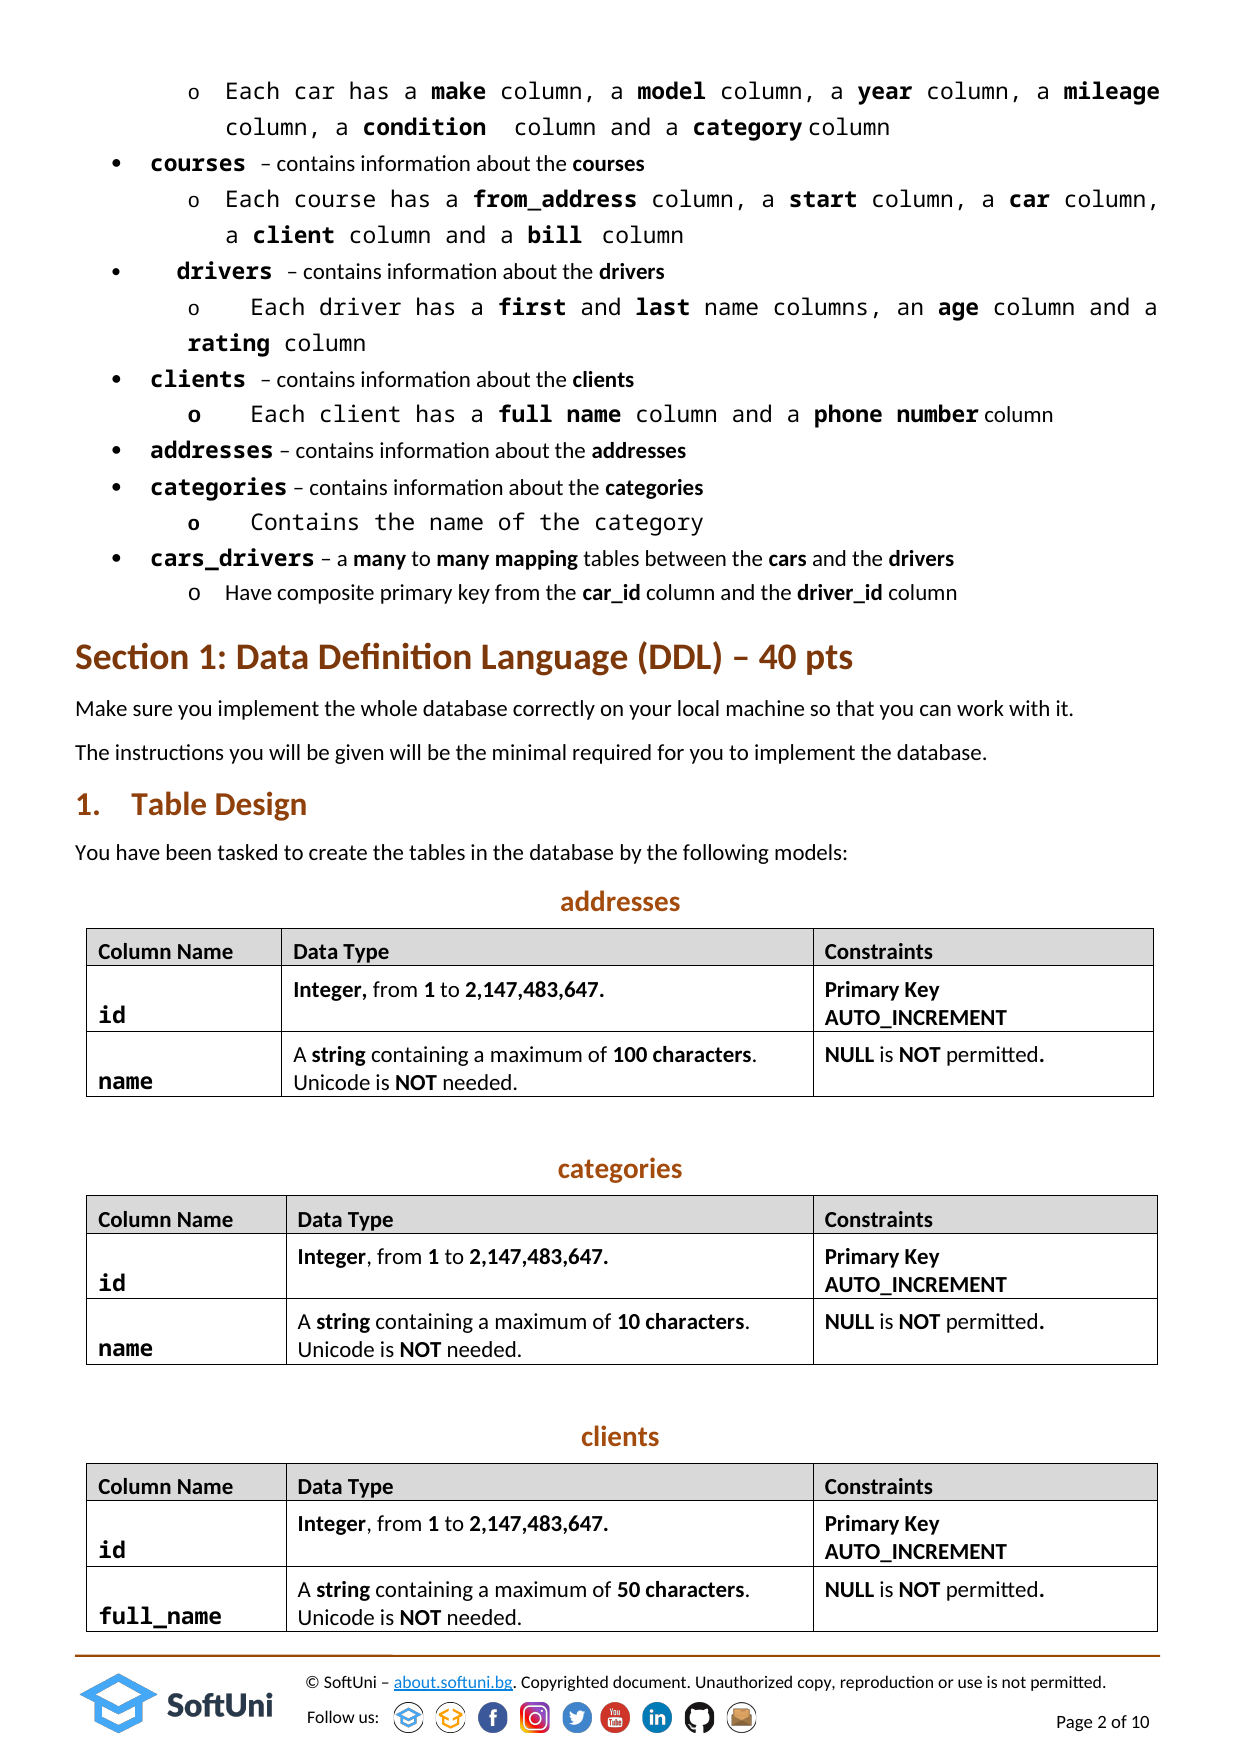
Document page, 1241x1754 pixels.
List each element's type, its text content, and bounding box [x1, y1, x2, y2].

list drivers – contains information about the drivers [112, 255, 1165, 286]
table_cell name [87, 1032, 281, 1096]
list Each car has a make column, a model column, a year column, a mileage column, a condition column and a category column [187, 75, 1165, 142]
table_cell id [87, 1234, 286, 1298]
table_cell A string containing a maximum of 10 characters. Unicode is NOT needed. [287, 1299, 813, 1363]
table_cell id [87, 1501, 286, 1566]
table_cell name [87, 1299, 286, 1363]
subtitle categories [75, 1150, 1165, 1186]
subtitle clients [75, 1418, 1165, 1453]
table_header Column Name [87, 929, 281, 965]
picture [478, 1702, 508, 1733]
picture [435, 1702, 466, 1733]
table_header Data Type [287, 1196, 813, 1233]
list cars_drivers – a many to many mapping tables between the cars and the drivers [112, 542, 1165, 573]
table_header Data Type [282, 929, 813, 965]
picture [656, 1715, 665, 1724]
list Each driver has a first and last name columns, an age column and a rating column [187, 291, 1165, 358]
table_cell A string containing a maximum of 100 characters. Unicode is NOT needed. [282, 1032, 813, 1096]
subtitle addresses [75, 883, 1165, 918]
list addresses – contains information about the addresses [112, 434, 1165, 466]
table_header Column Name [87, 1464, 286, 1500]
table_cell Integer, from 1 to 2,147,483,647. [282, 966, 813, 1031]
text The instructions you will be given will be the minimal required for you to implement the database. [75, 738, 1165, 766]
list Each course has a from_address column, a start column, a car column, a client column and a bill column [187, 183, 1165, 250]
table_cell Primary Key AUTO_INCREMENT [814, 1501, 1157, 1566]
picture [684, 1702, 715, 1733]
table_cell id [87, 966, 281, 1031]
table_header Column Name [87, 1196, 286, 1233]
table_cell Primary Key AUTO_INCREMENT [814, 1234, 1157, 1298]
list clients – contains information about the clients [112, 362, 1165, 394]
table_header Data Type [287, 1464, 813, 1500]
text You have been tasked to create the tables in the database by the following models: [75, 838, 1165, 866]
table_cell Primary Key AUTO_INCREMENT [814, 966, 1153, 1031]
list Each client has a full name column and a phone number column [187, 398, 1165, 430]
text Make sure you implement the whole database correctly on your local machine so that you can work with it. [75, 694, 1165, 722]
picture [520, 1702, 550, 1733]
picture [393, 1702, 424, 1733]
table_cell Integer, from 1 to 2,147,483,647. [287, 1501, 813, 1566]
table_header Constraints [814, 1196, 1157, 1233]
table_header Constraints [814, 1464, 1157, 1500]
table_cell Integer, from 1 to 2,147,483,647. [287, 1234, 813, 1298]
picture [642, 1702, 651, 1711]
picture [726, 1702, 757, 1733]
list courses – contains information about the courses [112, 147, 1165, 178]
picture [562, 1702, 592, 1733]
picture [663, 1702, 672, 1711]
subtitle Table Design [75, 783, 1165, 824]
table_cell A string containing a maximum of 50 characters. Unicode is NOT needed. [287, 1567, 813, 1631]
table_header Constraints [814, 929, 1153, 965]
list categories – contains information about the categories [112, 470, 1165, 502]
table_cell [814, 1567, 1157, 1631]
subtitle Section 1: Data Definition Language (DDL) – 40 pts [75, 633, 1165, 678]
table_cell NULL is NOT permitted. [814, 1032, 1153, 1096]
picture [663, 1724, 672, 1733]
list Contains the name of the category [187, 506, 1165, 538]
table_cell full_name [87, 1567, 286, 1631]
picture [642, 1724, 651, 1733]
picture [600, 1702, 630, 1733]
picture [73, 1668, 279, 1739]
list Have composite primary key from the car_id column and the driver_id column [187, 578, 1165, 607]
table_cell NULL is NOT permitted. [814, 1299, 1157, 1363]
